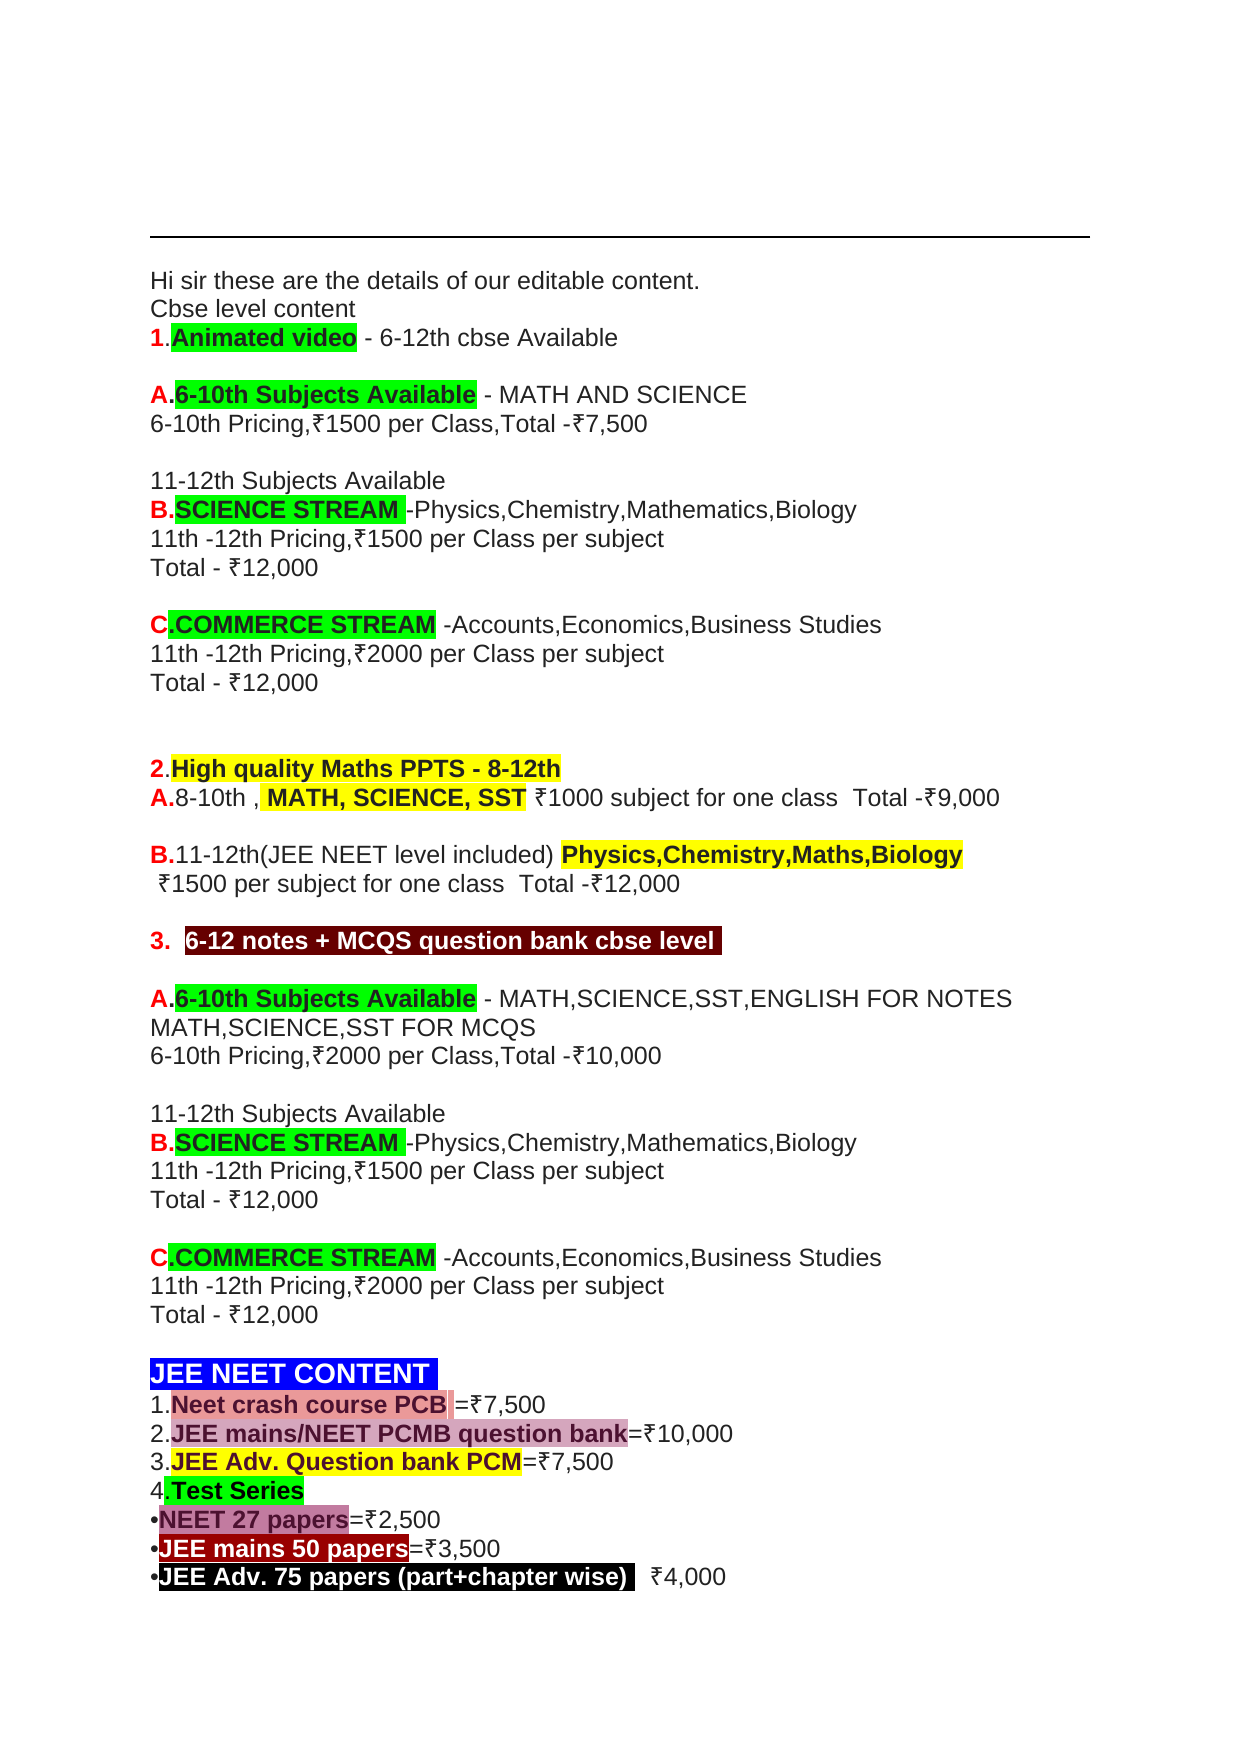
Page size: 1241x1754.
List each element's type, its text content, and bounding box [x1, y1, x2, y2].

text 11th -12th Pricing,₹1500 per Class per subject Total - ₹12,000 [150, 1156, 1090, 1214]
text Hi sir these are the details of our editable content. Cbse level content 1.Animated video - 6-12th cbse Available [150, 266, 1090, 380]
text 11th -12th Pricing,₹1500 per Class per subject Total - ₹12,000 [150, 524, 1090, 581]
text B.11-12th(JEE NEET level included) Physics,Chemistry,Maths,Biology [150, 811, 1090, 869]
text ₹1500 per subject for one class Total -₹12,000 3. 6-12 notes + MCQS question bank cbse level A.6-10th Subjects Available - MATH,SCIENCE,SST,ENGLISH FOR NOTES [150, 869, 1090, 1012]
text 11th -12th Pricing,₹2000 per Class per subject Total - ₹12,000 [150, 639, 1090, 696]
text C.COMMERCE STREAM -Accounts,Economics,Business Studies [150, 1242, 1090, 1271]
text JEE NEET CONTENT [150, 1357, 1090, 1390]
text 11th -12th Pricing,₹2000 per Class per subject Total - ₹12,000 [150, 1271, 1090, 1329]
text 1.Neet crash course PCB =₹7,500 2.JEE mains/NEET PCMB question bank=₹10,000 3.JEE Adv. Question bank PCM=₹7,500 4.Test Series •NEET 27 papers=₹2,500 •JEE mains 50 papers=₹3,500 •JEE Adv. 75 papers (part+chapter wise) =₹4,000 [150, 1390, 1090, 1591]
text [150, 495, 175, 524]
text 11-12th Subjects Available [150, 1099, 1090, 1127]
text A.6-10th Subjects Available - MATH AND SCIENCE 6-10th Pricing,₹1500 per Class,Total -₹7,500 [150, 380, 1090, 437]
text 2.High quality Maths PPTS - 8-12th A.8-10th , MATH, SCIENCE, SST ₹1000 subject for one class Total -₹9,000 [150, 696, 1090, 811]
text MATH,SCIENCE,SST FOR MCQS [150, 1012, 1090, 1041]
text 11-12th Subjects Available [150, 466, 1090, 495]
text B.SCIENCE STREAM -Physics,Chemistry,Mathematics,Biology [406, 495, 1090, 524]
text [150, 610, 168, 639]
text 6-10th Pricing,₹2000 per Class,Total -₹10,000 [150, 1041, 1090, 1070]
text C.COMMERCE STREAM -Accounts,Economics,Business Studies [436, 610, 1090, 639]
text B.SCIENCE STREAM -Physics,Chemistry,Mathematics,Biology [150, 1127, 1090, 1156]
